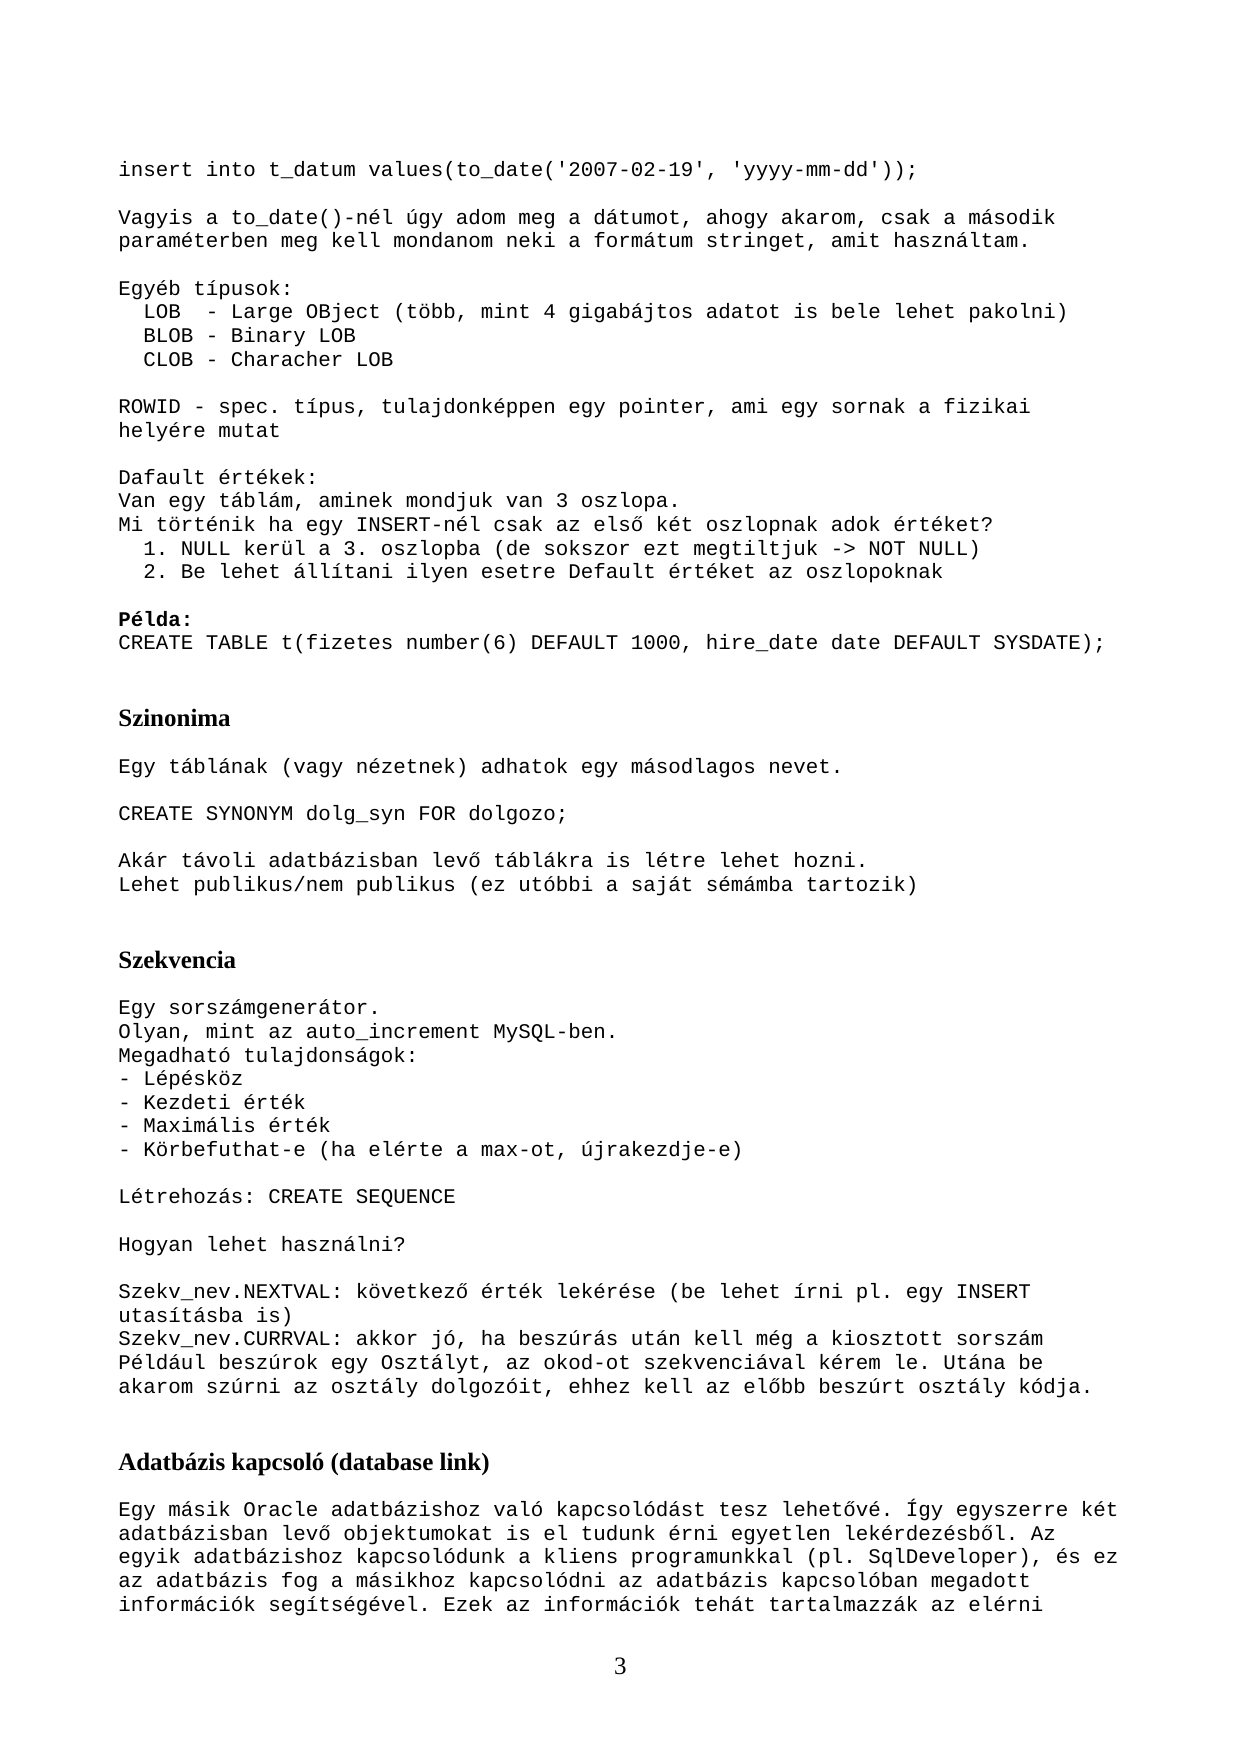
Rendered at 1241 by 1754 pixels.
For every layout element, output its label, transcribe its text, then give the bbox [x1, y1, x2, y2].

text Létrehozás: CREATE SEQUENCE [118, 1186, 1122, 1210]
text - Kezdeti érték [118, 1092, 1122, 1116]
text Szinonima [118, 703, 1122, 732]
text - Lépésköz [118, 1068, 1122, 1092]
text Szekv_nev.NEXTVAL: következő érték lekérése (be lehet írni pl. egy INSERT utasításba is) [118, 1281, 1122, 1328]
text Lehet publikus/nem publikus (ez utóbbi a saját sémámba tartozik) [118, 874, 1122, 898]
text Egyéb típusok: [118, 278, 1122, 301]
text BLOB - Binary LOB [118, 325, 1122, 349]
text 2. Be lehet állítani ilyen esetre Default értéket az oszlopoknak [118, 561, 1122, 585]
text Például beszúrok egy Osztályt, az okod-ot szekvenciával kérem le. Utána be akarom szúrni az osztály dolgozóit, ehhez kell az előbb beszúrt osztály kódja. [118, 1352, 1122, 1399]
text Mi történik ha egy INSERT-nél csak az első két oszlopnak adok értéket? [118, 514, 1122, 538]
text Megadható tulajdonságok: [118, 1044, 1122, 1068]
text - Körbefuthat-e (ha elérte a max-ot, újrakezdje-e) [118, 1139, 1122, 1163]
text Szekvencia [118, 945, 1122, 974]
text - Maximális érték [118, 1116, 1122, 1139]
text Olyan, mint az auto_increment MySQL-ben. [118, 1021, 1122, 1044]
text Hogyan lehet használni? [118, 1234, 1122, 1257]
text Vagyis a to_date()-nél úgy adom meg a dátumot, ahogy akarom, csak a második paraméterben meg kell mondanom neki a formátum stringet, amit használtam. [118, 207, 1122, 254]
text Egy táblának (vagy nézetnek) adhatok egy másodlagos nevet. [118, 756, 1122, 779]
text Szekv_nev.CURRVAL: akkor jó, ha beszúrás után kell még a kiosztott sorszám [118, 1328, 1122, 1352]
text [118, 1499, 1122, 1617]
text Példa: [118, 609, 1122, 632]
text LOB - Large OBject (több, mint 4 gigabájtos adatot is bele lehet pakolni) [118, 301, 1122, 325]
text CREATE SYNONYM dolg_syn FOR dolgozo; [118, 803, 1122, 827]
text Egy sorszámgenerátor. [118, 997, 1122, 1021]
text CREATE TABLE t(fizetes number(6) DEFAULT 1000, hire_date date DEFAULT SYSDATE); [118, 632, 1122, 656]
text insert into t_datum values(to_date('2007-02-19', 'yyyy-mm-dd')); [118, 159, 1122, 183]
text Van egy táblám, aminek mondjuk van 3 oszlopa. [118, 491, 1122, 514]
text 1. NULL kerül a 3. oszlopba (de sokszor ezt megtiltjuk -> NOT NULL) [118, 538, 1122, 561]
text Akár távoli adatbázisban levő táblákra is létre lehet hozni. [118, 850, 1122, 874]
text CLOB - Characher LOB [118, 349, 1122, 372]
text Dafault értékek: [118, 467, 1122, 491]
text Adatbázis kapcsoló (database link) [118, 1447, 1122, 1475]
text ROWID - spec. típus, tulajdonképpen egy pointer, ami egy sornak a fizikai helyére mutat [118, 396, 1122, 443]
